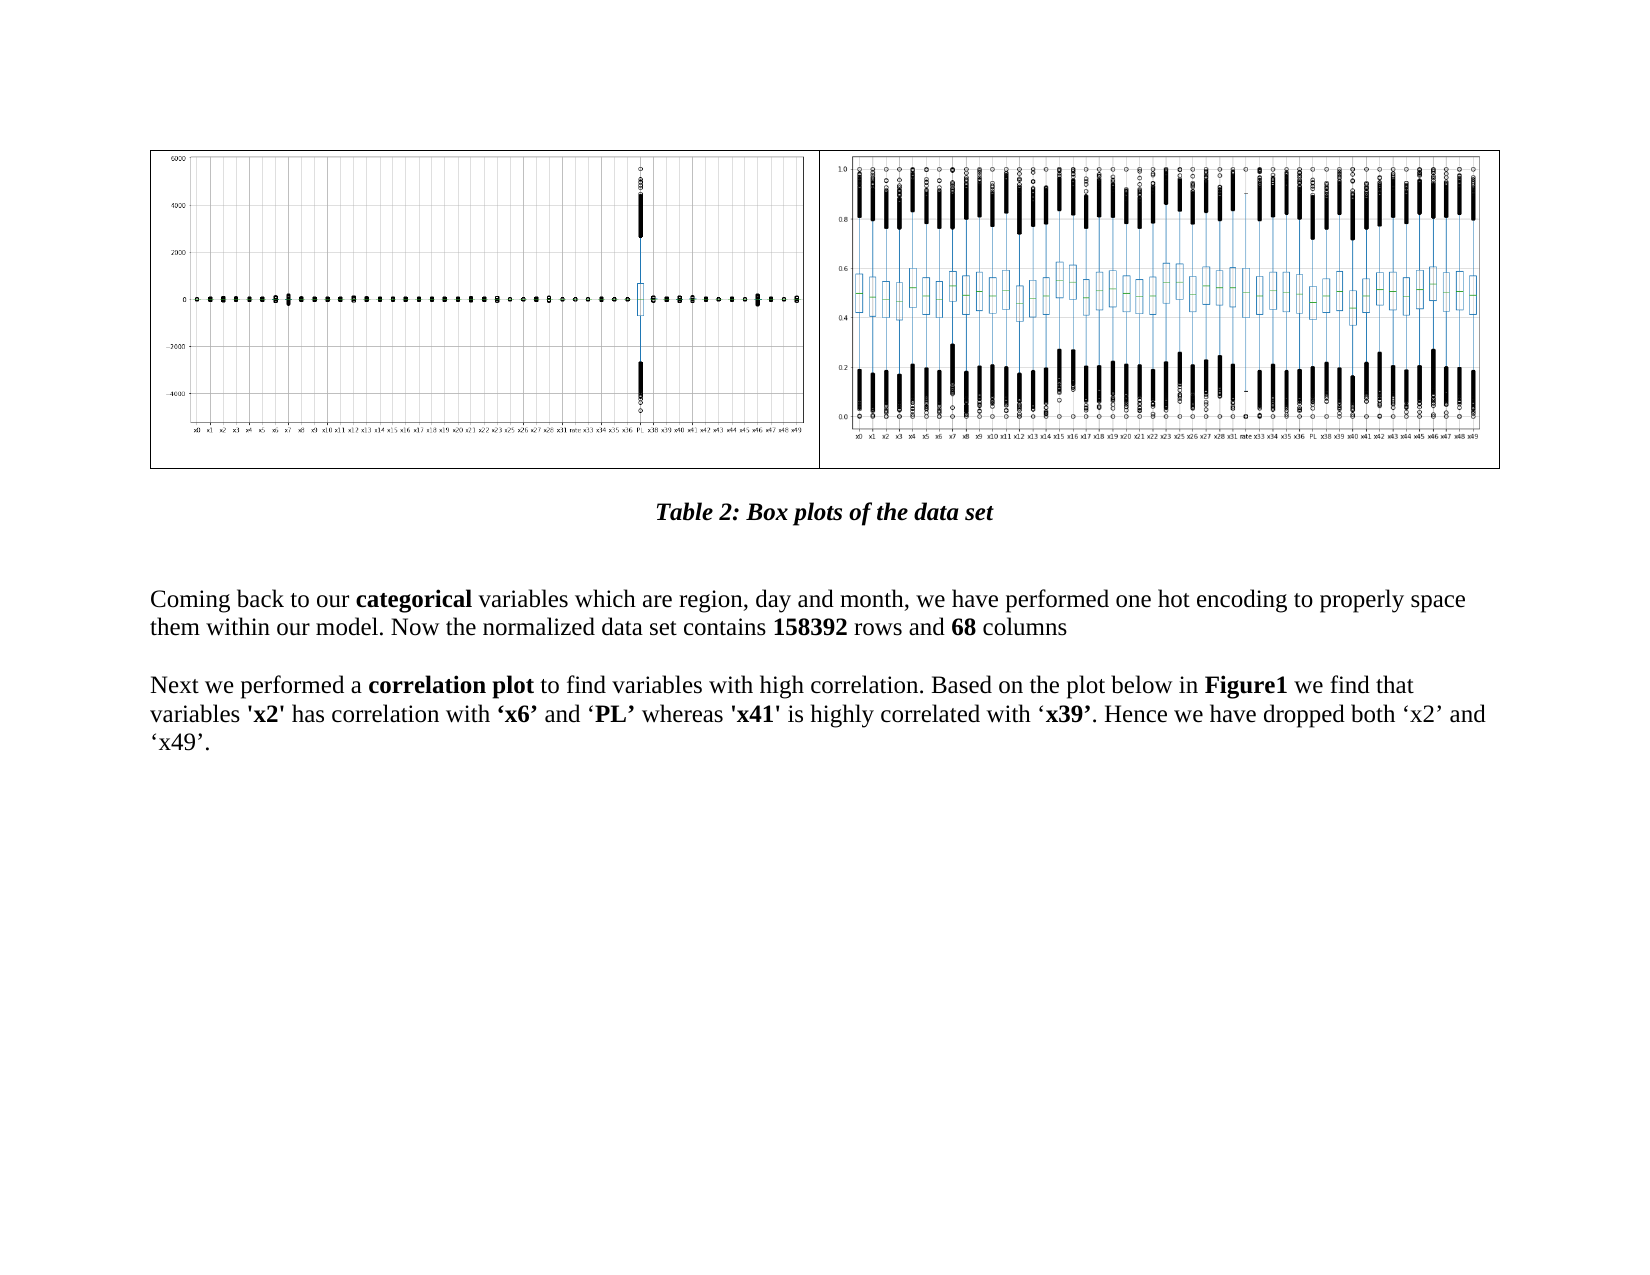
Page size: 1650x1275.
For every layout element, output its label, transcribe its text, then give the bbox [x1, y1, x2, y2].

picture [161, 151, 809, 437]
text Next we performed a correlation plot to find variables with high correlation. Based on the plot below in Figure1 we find that variables 'x2' has correlation with ‘x6’ and ‘PL’ whereas 'x41' is highly correlated with ‘x39’. Hence we have dropped both ‘x2’ and ‘x49’. [150, 670, 1500, 756]
text Coming back to our categorical variables which are region, day and month, we have performed one hot encoding to properly space them within our model. Now the normalized data set contains 158392 rows and 68 columns [150, 584, 1500, 641]
table_cell [151, 151, 819, 468]
table_cell [820, 151, 1499, 468]
picture [830, 151, 1489, 448]
text Table 2: Box plots of the data set [150, 497, 1500, 526]
